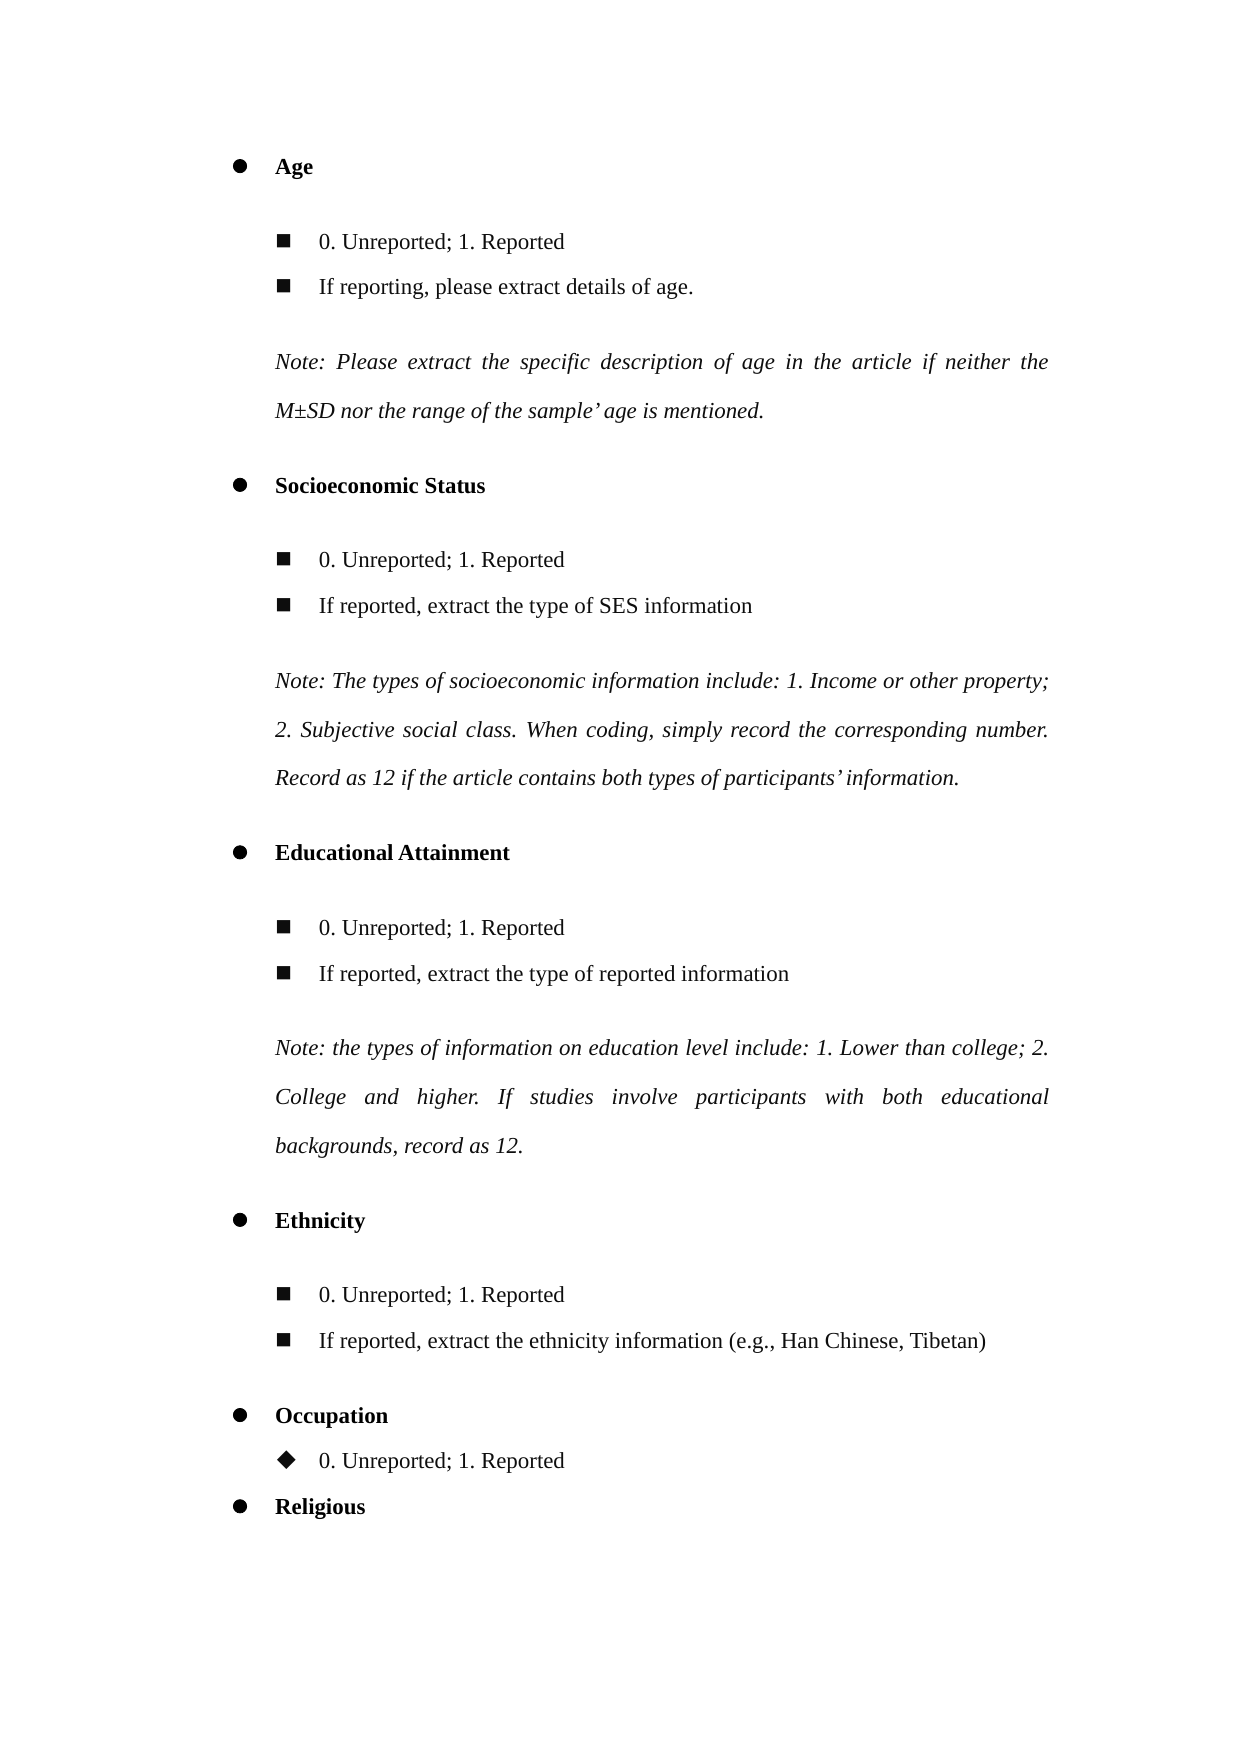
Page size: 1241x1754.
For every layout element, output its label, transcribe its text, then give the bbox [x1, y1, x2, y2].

list Occupation [231, 1399, 1053, 1431]
list 0. Unreported; 1. Reported [275, 543, 1053, 576]
list 0. Unreported; 1. Reported [275, 1444, 1053, 1477]
text Note: The types of socioeconomic information include: 1. Income or other property; 2. Subjective social class. When coding, simply record the corresponding number. Record as 12 if the article contains both types of participants’ information. [275, 664, 1053, 794]
list 0. Unreported; 1. Reported [275, 911, 1053, 943]
list If reported, extract the ethnicity information (e.g., Han Chinese, Tibetan) [275, 1324, 1053, 1357]
list Socioeconomic Status [231, 469, 1053, 501]
list If reported, extract the type of reported information [275, 957, 1053, 989]
list If reported, extract the type of SES information [275, 589, 1053, 622]
list Age [231, 150, 1053, 182]
text Note: Please extract the specific description of age in the article if neither the M±SD nor the range of the sample’ age is mentioned. [275, 345, 1053, 426]
list Religious [231, 1490, 1053, 1523]
list If reporting, please extract details of age. [275, 270, 1053, 303]
list 0. Unreported; 1. Reported [275, 1278, 1053, 1311]
list 0. Unreported; 1. Reported [275, 225, 1053, 257]
text Note: the types of information on education level include: 1. Lower than college; 2. College and higher. If studies involve participants with both educational backgrounds, record as 12. [275, 1031, 1053, 1161]
list Educational Attainment [231, 836, 1053, 869]
list Ethnicity [231, 1204, 1053, 1236]
